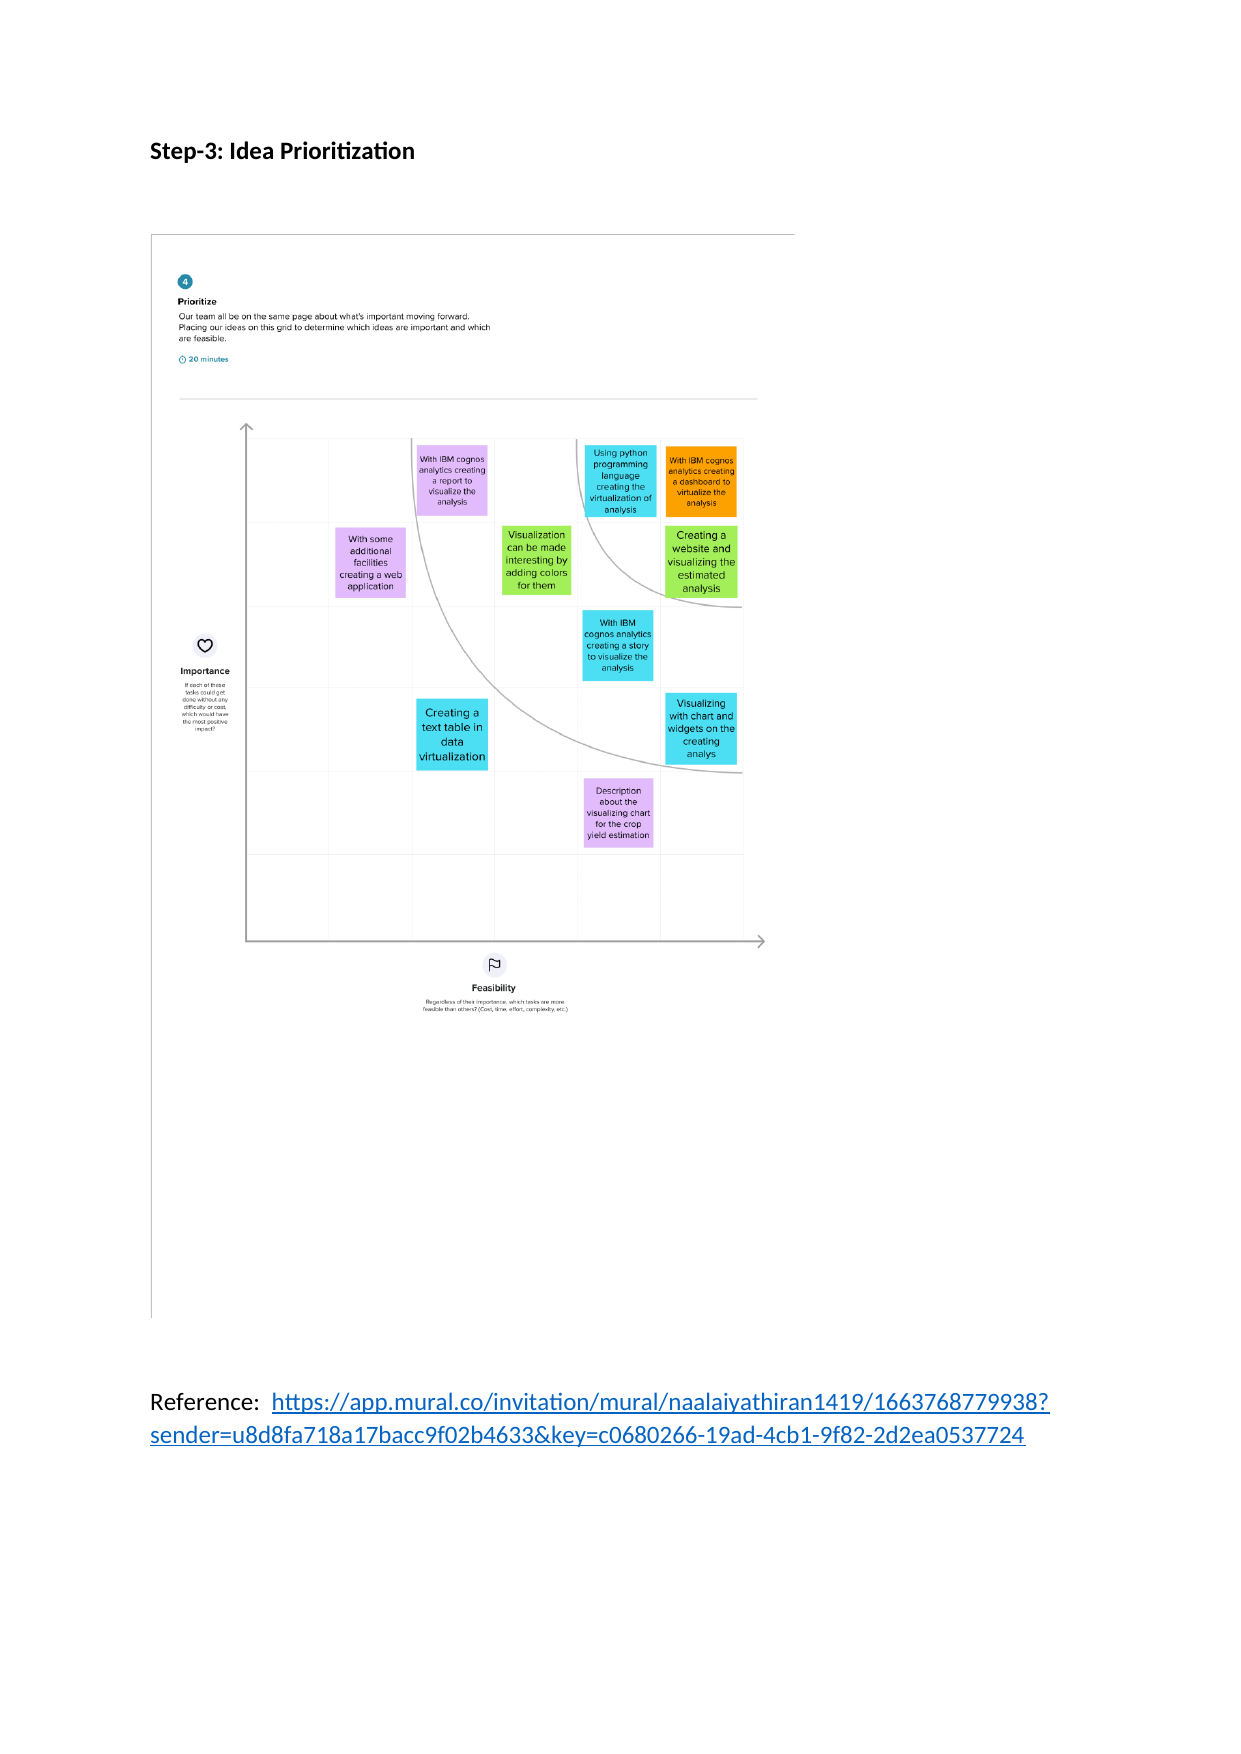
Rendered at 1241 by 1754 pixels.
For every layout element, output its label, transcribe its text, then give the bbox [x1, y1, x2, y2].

text Reference: https://app.mural.co/invitation/mural/naalaiyathiran1419/1663768779938?sender=u8d8fa718a17bacc9f02b4633&key=c0680266-19ad-4cb1-9f82-2d2ea0537724 [150, 1386, 1090, 1449]
picture [150, 234, 795, 1318]
text Step-3: Idea Prioritization [150, 136, 1090, 166]
